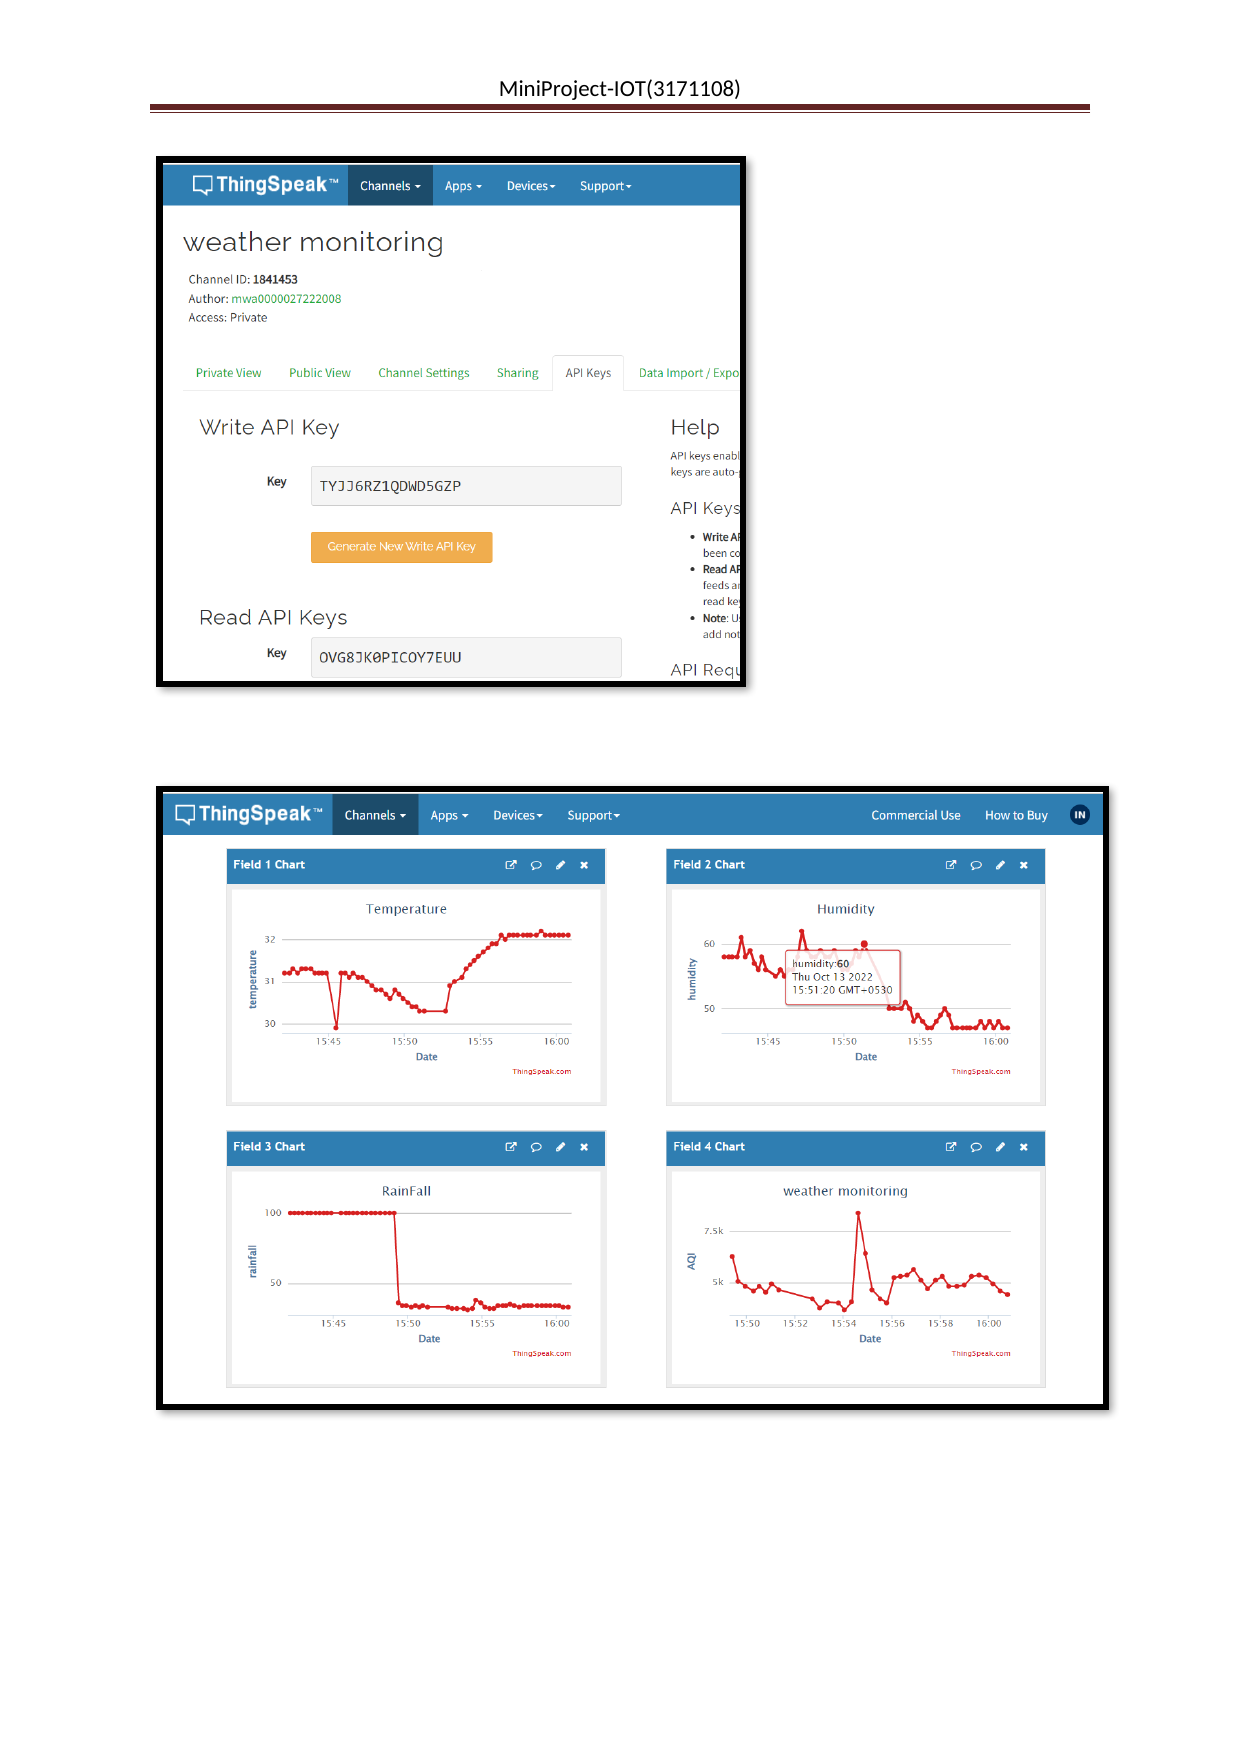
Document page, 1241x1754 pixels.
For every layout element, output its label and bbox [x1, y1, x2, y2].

picture [163, 792, 1103, 1404]
picture [163, 163, 740, 681]
